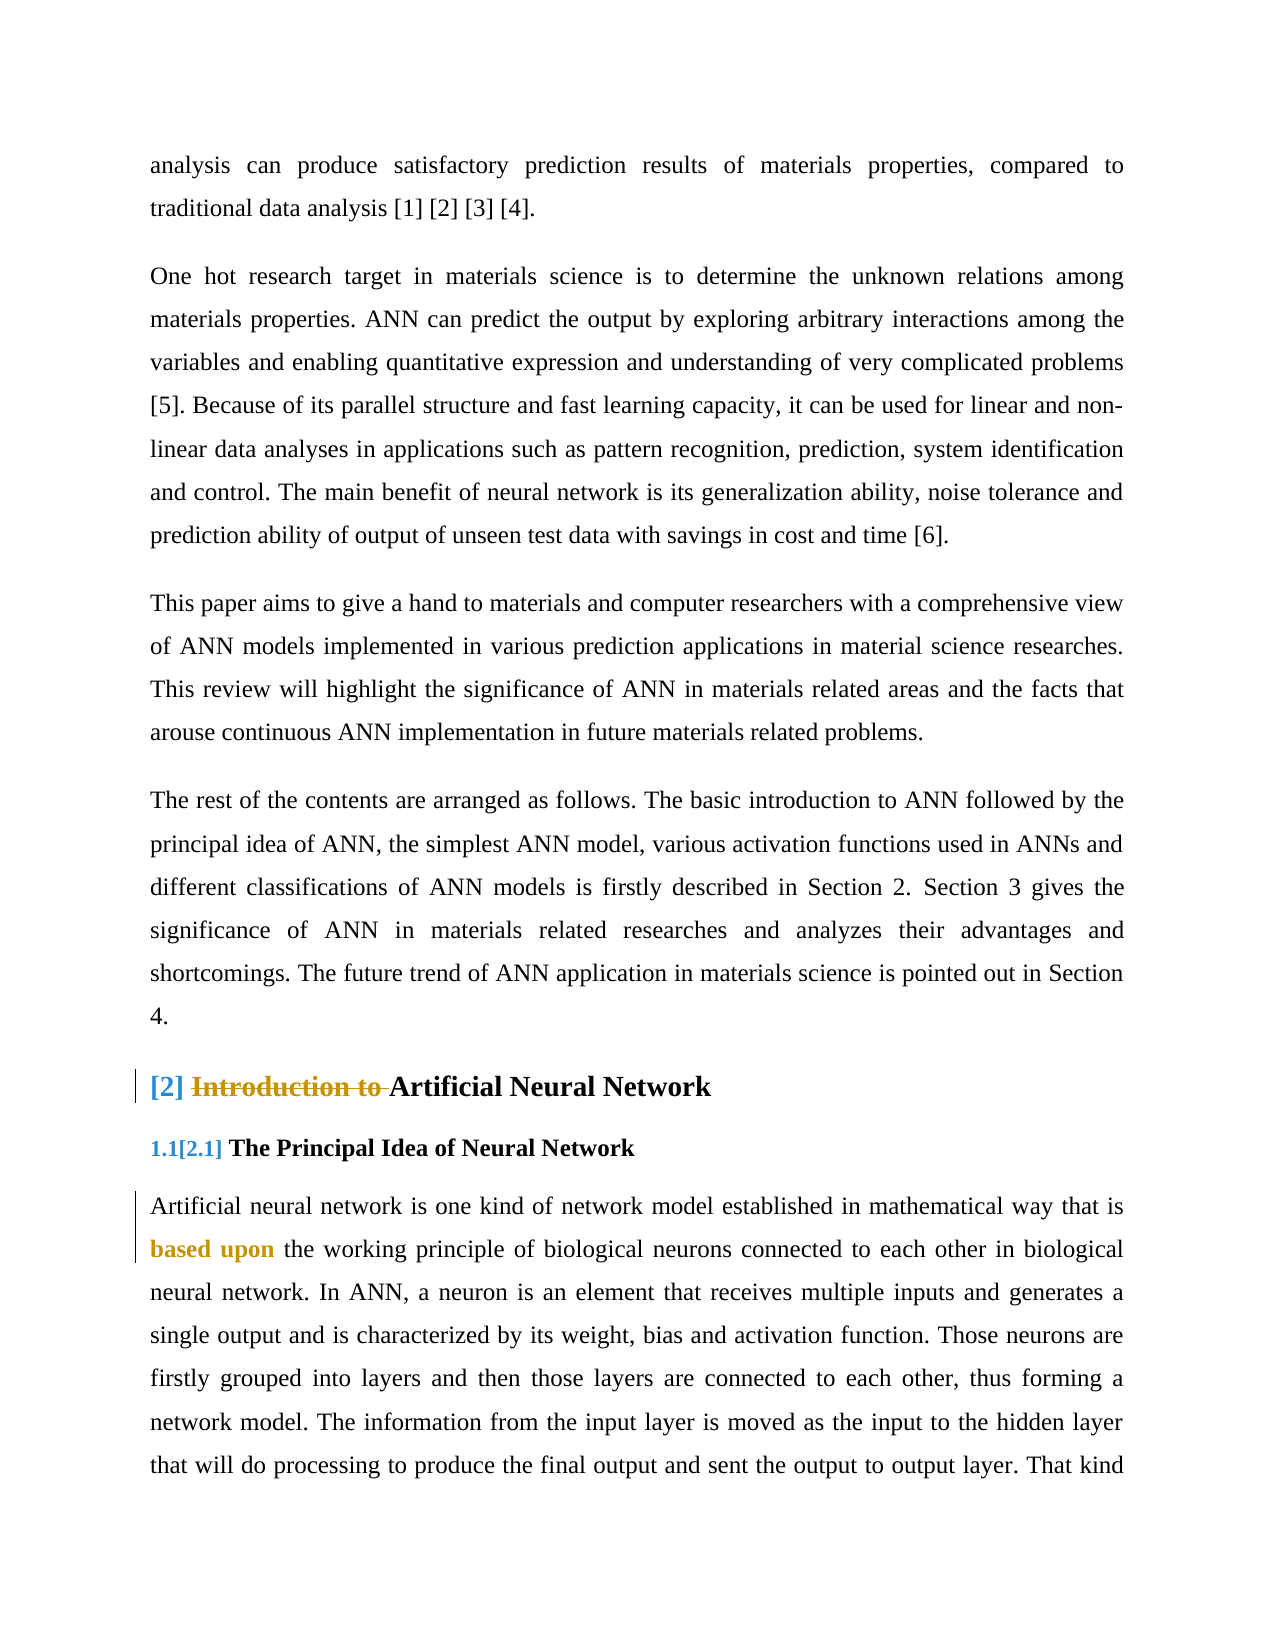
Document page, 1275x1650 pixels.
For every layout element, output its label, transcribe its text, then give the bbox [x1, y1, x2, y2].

subtitle Artificial Neural Network [150, 1069, 1125, 1103]
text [150, 1191, 1125, 1478]
text One hot research target in materials science is to determine the unknown relations among materials properties. ANN can predict the output by exploring arbitrary interactions among the variables and enabling quantitative expression and understanding of very complicated problems [5]. Because of its parallel structure and fast learning capacity, it can be used for linear and non-linear data analyses in applications such as pattern recognition, prediction, system identification and control. The main benefit of neural network is its generalization ability, noise tolerance and prediction ability of output of unseen test data with savings in cost and time [6]. [150, 261, 1125, 549]
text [150, 150, 1125, 222]
text This paper aims to give a hand to materials and computer researchers with a comprehensive view of ANN models implemented in various prediction applications in material science researches. This review will highlight the significance of ANN in materials related areas and the facts that arouse continuous ANN implementation in future materials related problems. [150, 588, 1125, 746]
subtitle The Principal Idea of Neural Network [150, 1133, 1125, 1162]
text The rest of the contents are arranged as follows. The basic introduction to ANN followed by the principal idea of ANN, the simplest ANN model, various activation functions used in ANNs and different classifications of ANN models is firstly described in Section 2. Section 3 gives the significance of ANN in materials related researches and analyzes their advantages and shortcomings. The future trend of ANN application in materials science is pointed out in Section 4. [150, 786, 1125, 1030]
